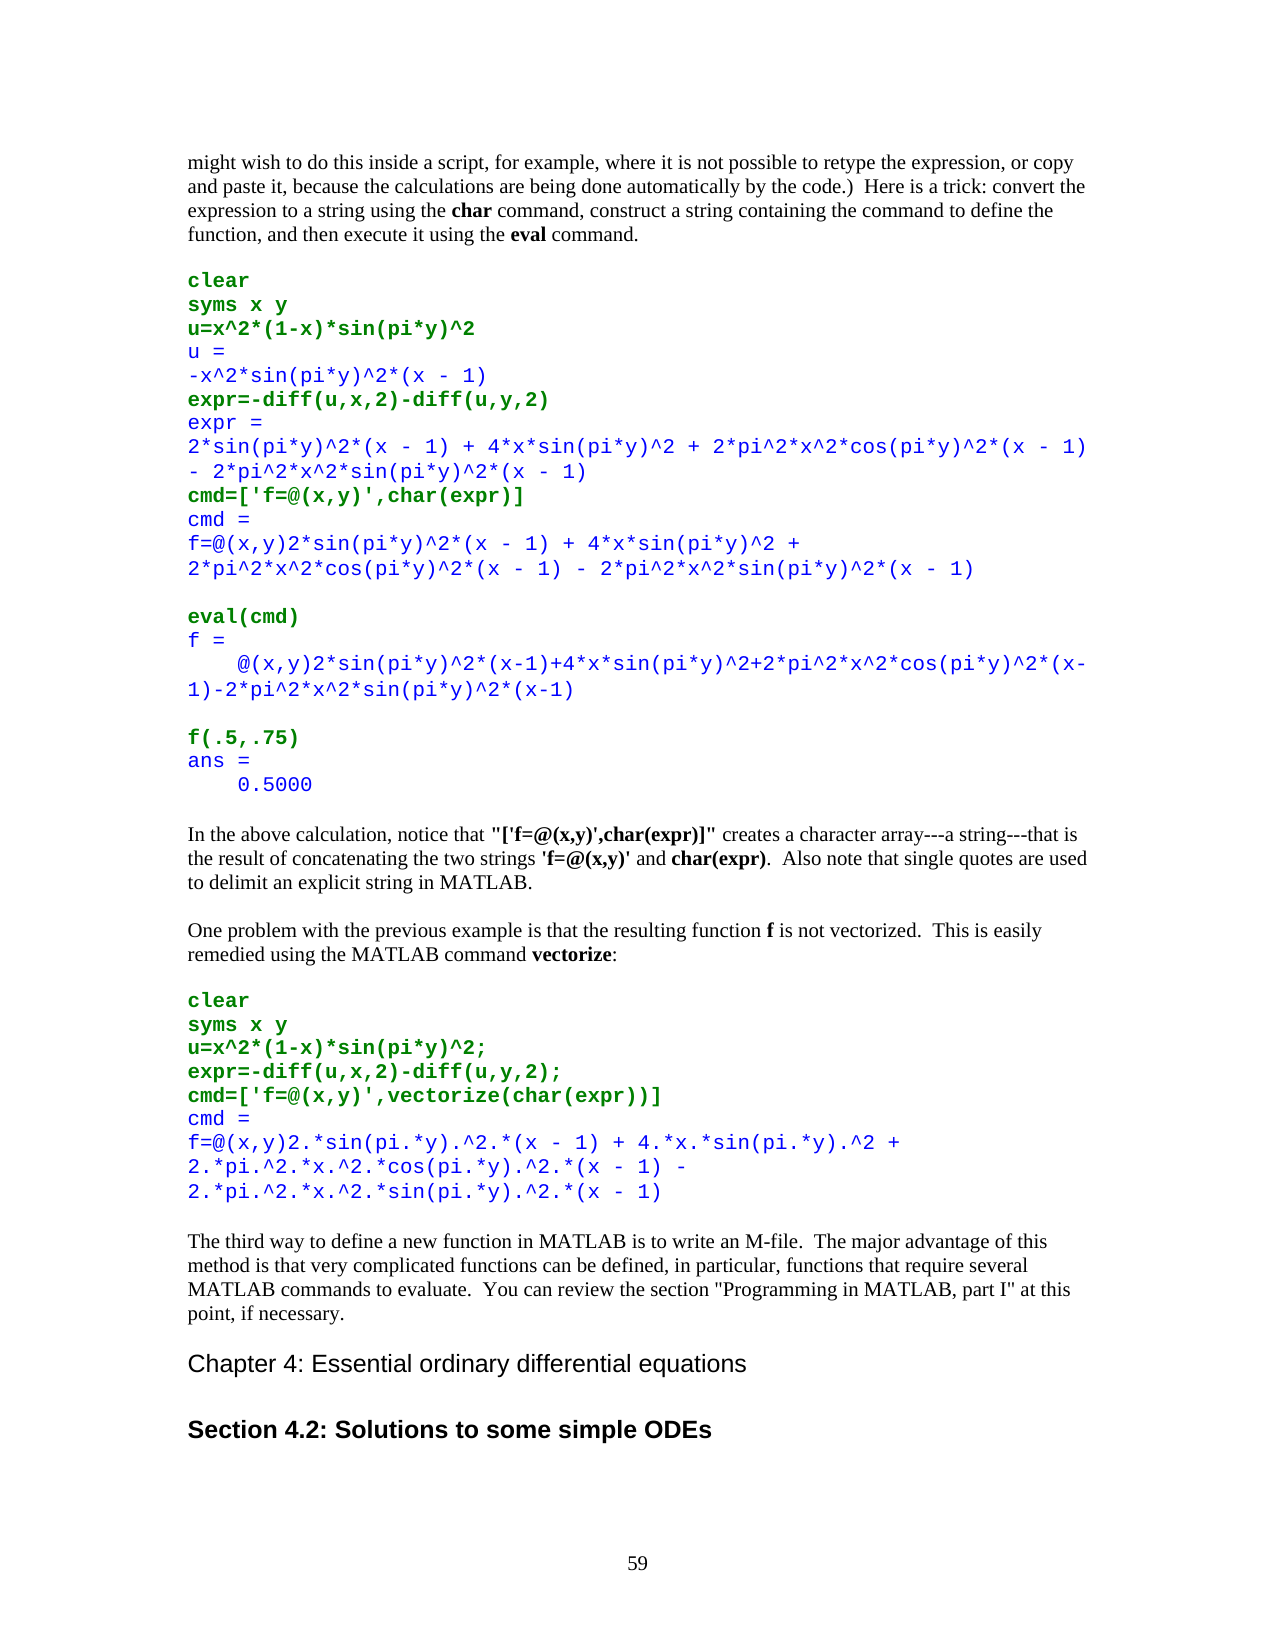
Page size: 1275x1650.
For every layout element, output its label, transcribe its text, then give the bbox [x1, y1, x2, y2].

text eval(cmd) [187, 606, 1087, 629]
text cmd=['f=@(x,y)',vectorize(char(expr))] [187, 1085, 1087, 1108]
text cmd = [187, 1108, 1087, 1132]
text u=x^2*(1-x)*sin(pi*y)^2 [187, 318, 1087, 341]
text -x^2*sin(pi*y)^2*(x - 1) [187, 365, 1087, 388]
text ans = [187, 750, 1087, 774]
text cmd = [187, 509, 1087, 532]
text u=x^2*(1-x)*sin(pi*y)^2; [187, 1037, 1087, 1061]
text In the above calculation, notice that "['f=@(x,y)',char(expr)]" creates a character array---a string---that is the result of concatenating the two strings 'f=@(x,y)' and char(expr). Also note that single quotes are used to delimit an explicit string in MATLAB. [187, 822, 1087, 894]
text f = [187, 629, 1087, 653]
text @(x,y)2*sin(pi*y)^2*(x-1)+4*x*sin(pi*y)^2+2*pi^2*x^2*cos(pi*y)^2*(x-1)-2*pi^2*x^2*sin(pi*y)^2*(x-1) [187, 653, 1087, 703]
text 0.5000 [187, 774, 1087, 798]
text syms x y [187, 1014, 1087, 1037]
text clear [187, 270, 1087, 294]
text u = [187, 341, 1087, 365]
text One problem with the previous example is that the resulting function f is not vectorized. This is easily remedied using the MATLAB command vectorize: [187, 918, 1087, 966]
text clear [187, 990, 1087, 1014]
text f=@(x,y)2.*sin(pi.*y).^2.*(x - 1) + 4.*x.*sin(pi.*y).^2 + 2.*pi.^2.*x.^2.*cos(pi.*y).^2.*(x - 1) - 2.*pi.^2.*x.^2.*sin(pi.*y).^2.*(x - 1) [187, 1132, 1087, 1205]
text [187, 150, 1087, 246]
text expr = [187, 412, 1087, 436]
text cmd=['f=@(x,y)',char(expr)] [187, 485, 1087, 509]
text f=@(x,y)2*sin(pi*y)^2*(x - 1) + 4*x*sin(pi*y)^2 + 2*pi^2*x^2*cos(pi*y)^2*(x - 1) - 2*pi^2*x^2*sin(pi*y)^2*(x - 1) [187, 532, 1087, 582]
text expr=-diff(u,x,2)-diff(u,y,2) [187, 388, 1087, 412]
subtitle Section 4.2: Solutions to some simple ODEs [187, 1415, 1087, 1443]
subtitle Chapter 4: Essential ordinary differential equations [187, 1349, 1087, 1378]
text The third way to define a new function in MATLAB is to write an M-file. The major advantage of this method is that very complicated functions can be defined, in particular, functions that require several MATLAB commands to evaluate. You can review the section "Programming in MATLAB, part I" at this point, if necessary. [187, 1229, 1087, 1325]
text 2*sin(pi*y)^2*(x - 1) + 4*x*sin(pi*y)^2 + 2*pi^2*x^2*cos(pi*y)^2*(x - 1) - 2*pi^2*x^2*sin(pi*y)^2*(x - 1) [187, 436, 1087, 485]
text f(.5,.75) [187, 727, 1087, 750]
text syms x y [187, 294, 1087, 318]
text expr=-diff(u,x,2)-diff(u,y,2); [187, 1061, 1087, 1085]
